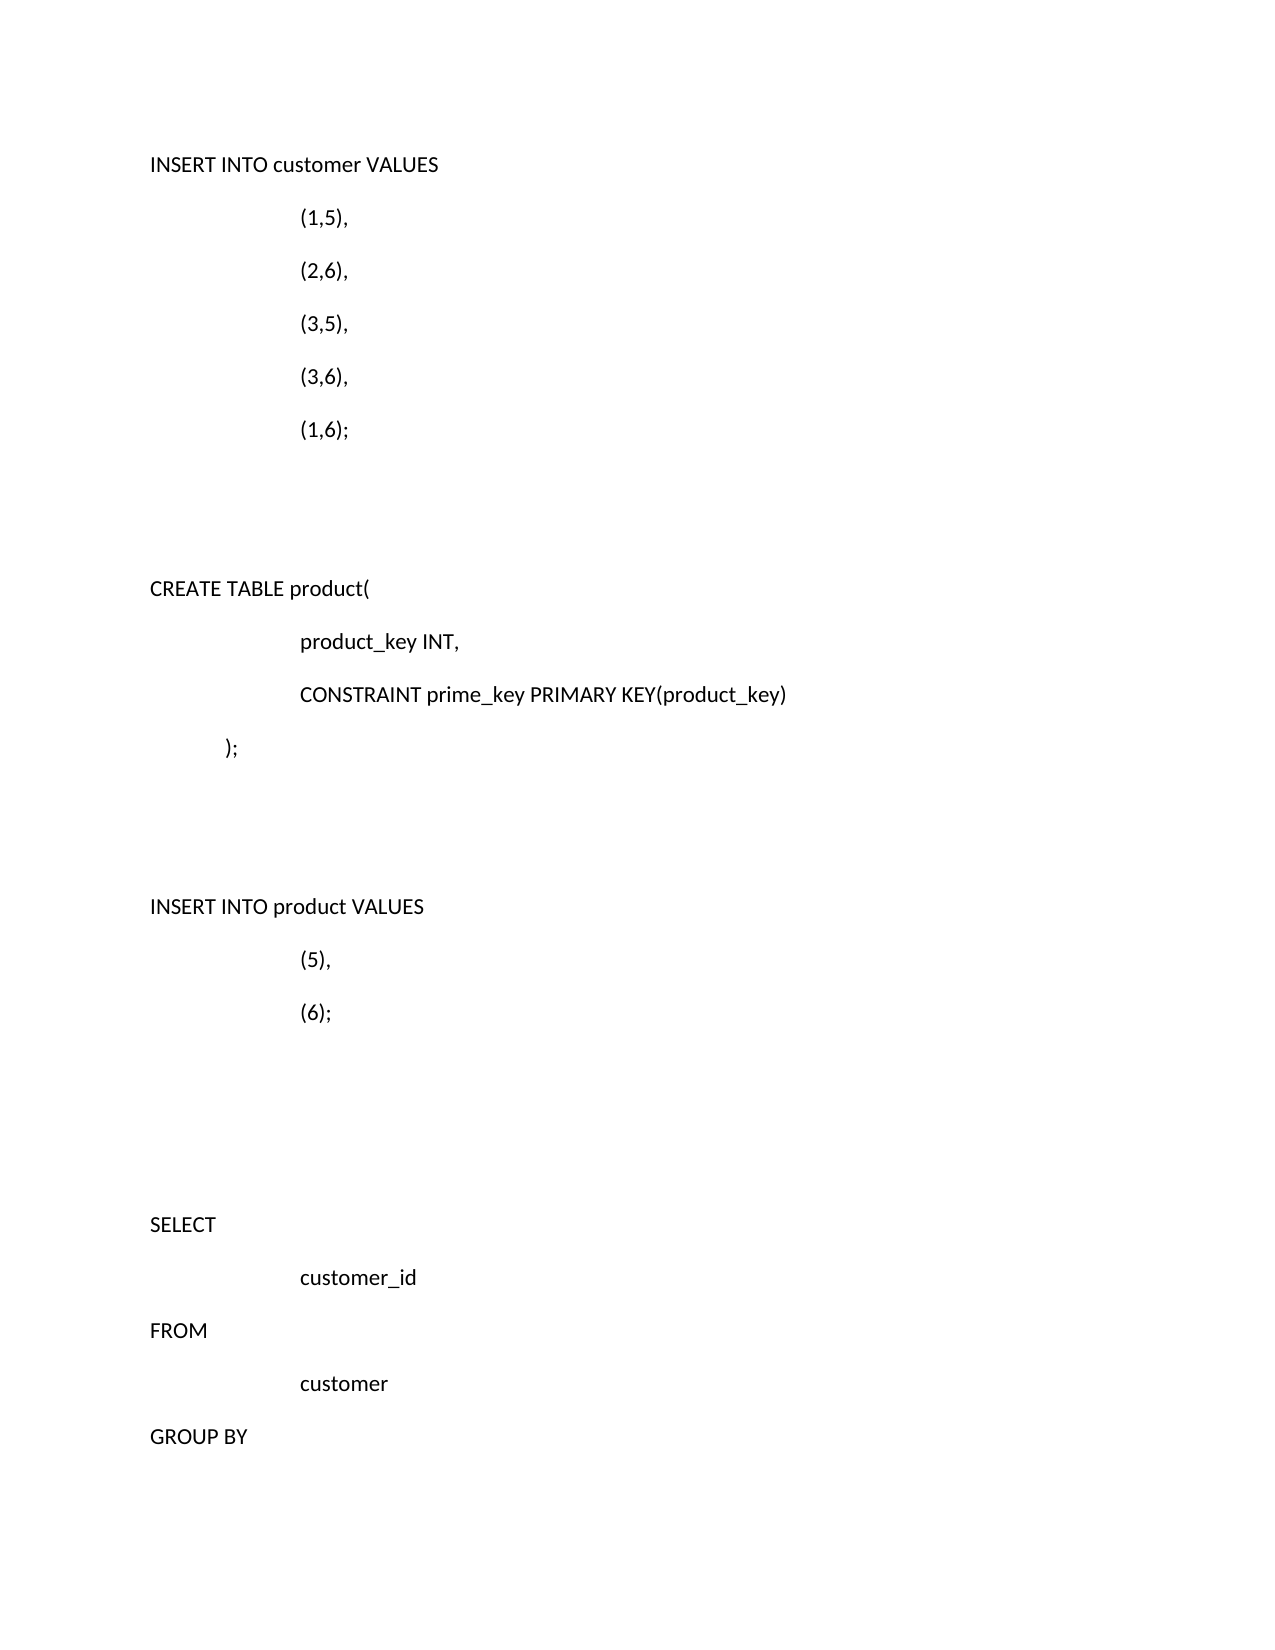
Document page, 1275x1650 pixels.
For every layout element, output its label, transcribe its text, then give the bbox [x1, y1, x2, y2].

text customer_id [150, 1263, 1125, 1291]
text (6); [150, 998, 1125, 1026]
text (3,6), [150, 362, 1125, 390]
text (1,6); [150, 415, 1125, 443]
text SELECT [150, 1210, 1125, 1238]
text INSERT INTO product VALUES [150, 892, 1125, 920]
text ); [150, 733, 1125, 761]
text customer [150, 1369, 1125, 1397]
text (3,5), [150, 309, 1125, 337]
text INSERT INTO customer VALUES [150, 150, 1125, 178]
text FROM [150, 1316, 1125, 1344]
text GROUP BY [150, 1422, 1125, 1451]
text (1,5), [150, 203, 1125, 231]
text CONSTRAINT prime_key PRIMARY KEY(product_key) [150, 680, 1125, 708]
text (2,6), [150, 256, 1125, 284]
text product_key INT, [150, 627, 1125, 655]
text CREATE TABLE product( [150, 574, 1125, 602]
text (5), [150, 945, 1125, 973]
